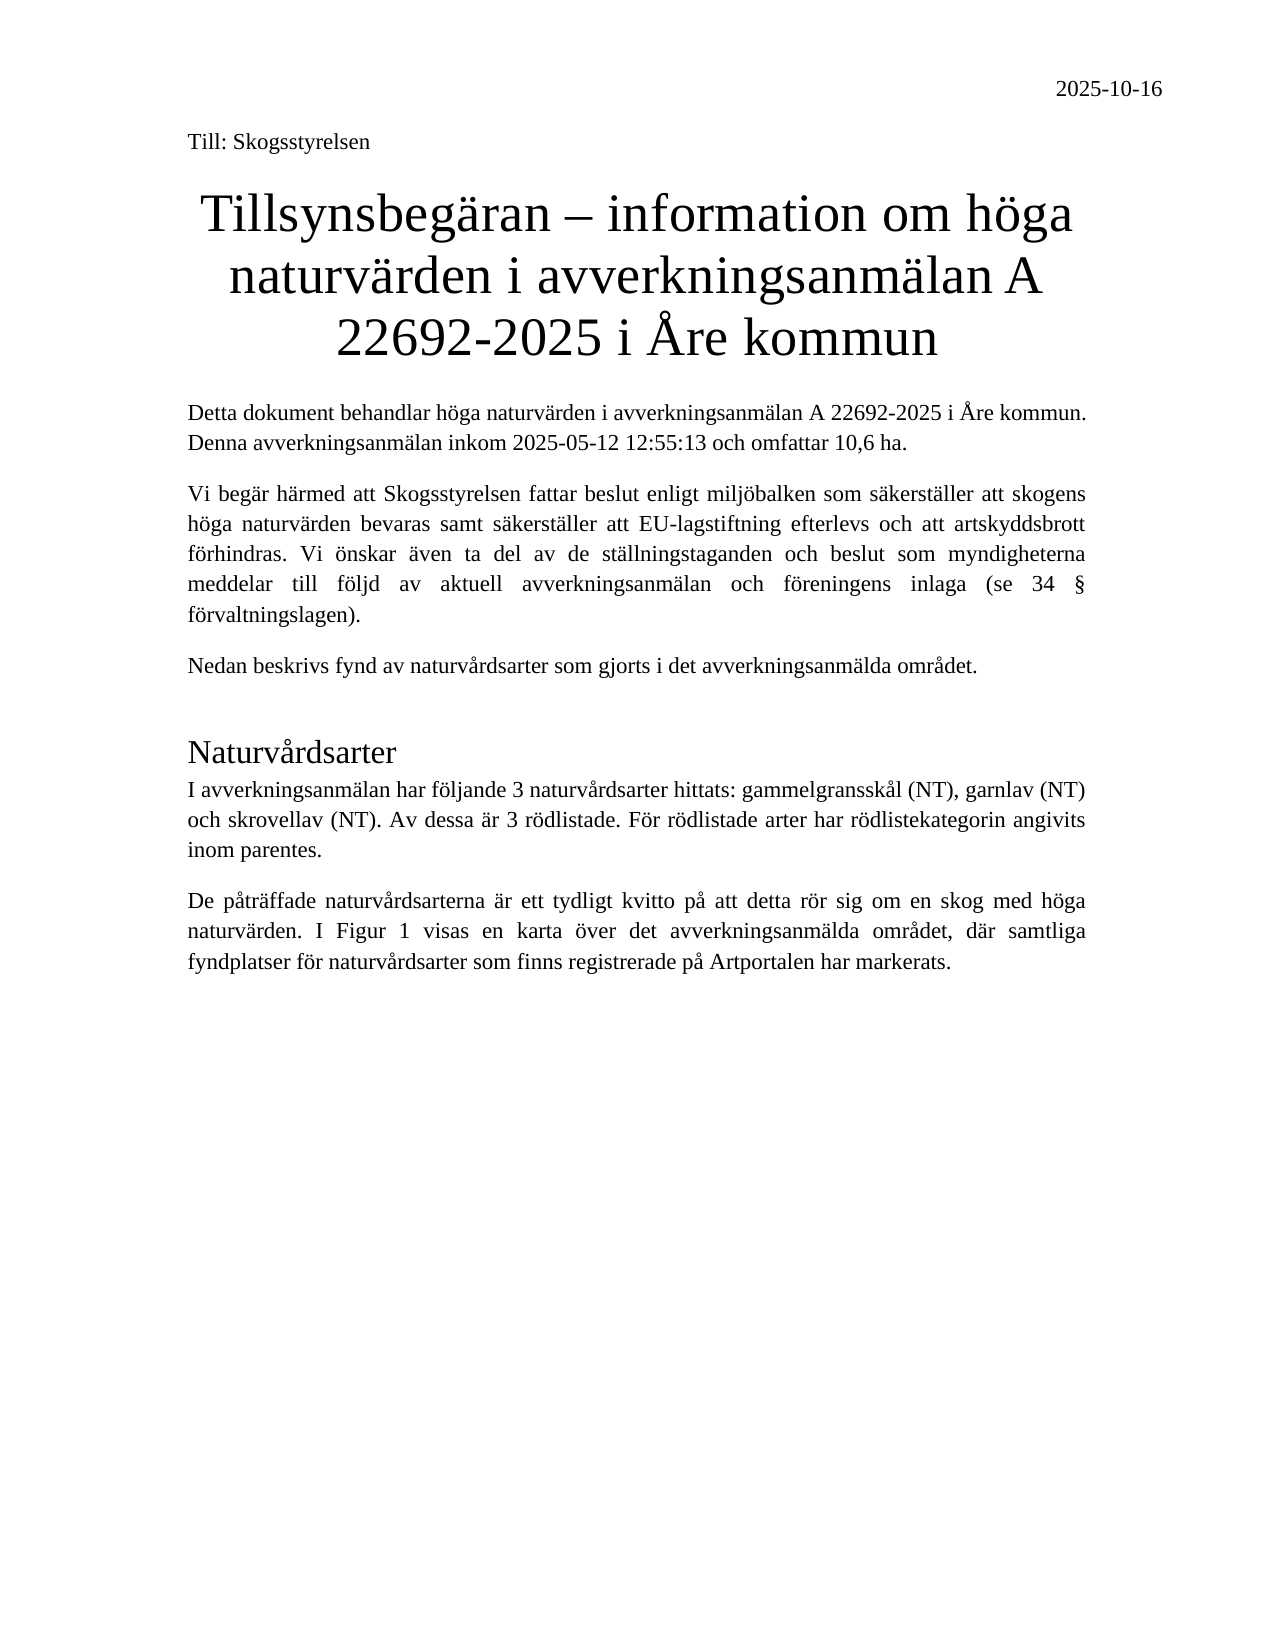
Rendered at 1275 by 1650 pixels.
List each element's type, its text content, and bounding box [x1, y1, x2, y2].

text Detta dokument behandlar höga naturvärden i avverkningsanmälan A 22692-2025 i Åre kommun. Denna avverkningsanmälan inkom 2025-05-12 12:55:13 och omfattar 10,6 ha. [187, 398, 1087, 455]
subtitle Naturvårdsarter [187, 732, 1087, 770]
text Vi begär härmed att Skogsstyrelsen fattar beslut enligt miljöbalken som säkerställer att skogens höga naturvärden bevaras samt säkerställer att EU-lagstiftning efterlevs och att artskyddsbrott förhindras. Vi önskar även ta del av de ställningstaganden och beslut som myndigheterna meddelar till följd av aktuell avverkningsanmälan och föreningens inlaga (se 34 § förvaltningslagen). [187, 480, 1087, 627]
text Nedan beskrivs fynd av naturvårdsarter som gjorts i det avverkningsanmälda området. [187, 652, 1087, 678]
text De påträffade naturvårdsarterna är ett tydligt kvitto på att detta rör sig om en skog med höga naturvärden. I Figur 1 visas en karta över det avverkningsanmälda området, där samtliga fyndplatser för naturvårdsarter som finns registrerade på Artportalen har markerats. [187, 887, 1087, 974]
title Tillsynsbegäran – information om höga naturvärden i avverkningsanmälan A 22692-2025 i Åre kommun [187, 180, 1087, 367]
text I avverkningsanmälan har följande 3 naturvårdsarter hittats: gammelgransskål (NT), garnlav (NT) och skrovellav (NT). Av dessa är 3 rödlistade. För rödlistade arter har rödlistekategorin angivits inom parentes. [187, 776, 1087, 863]
